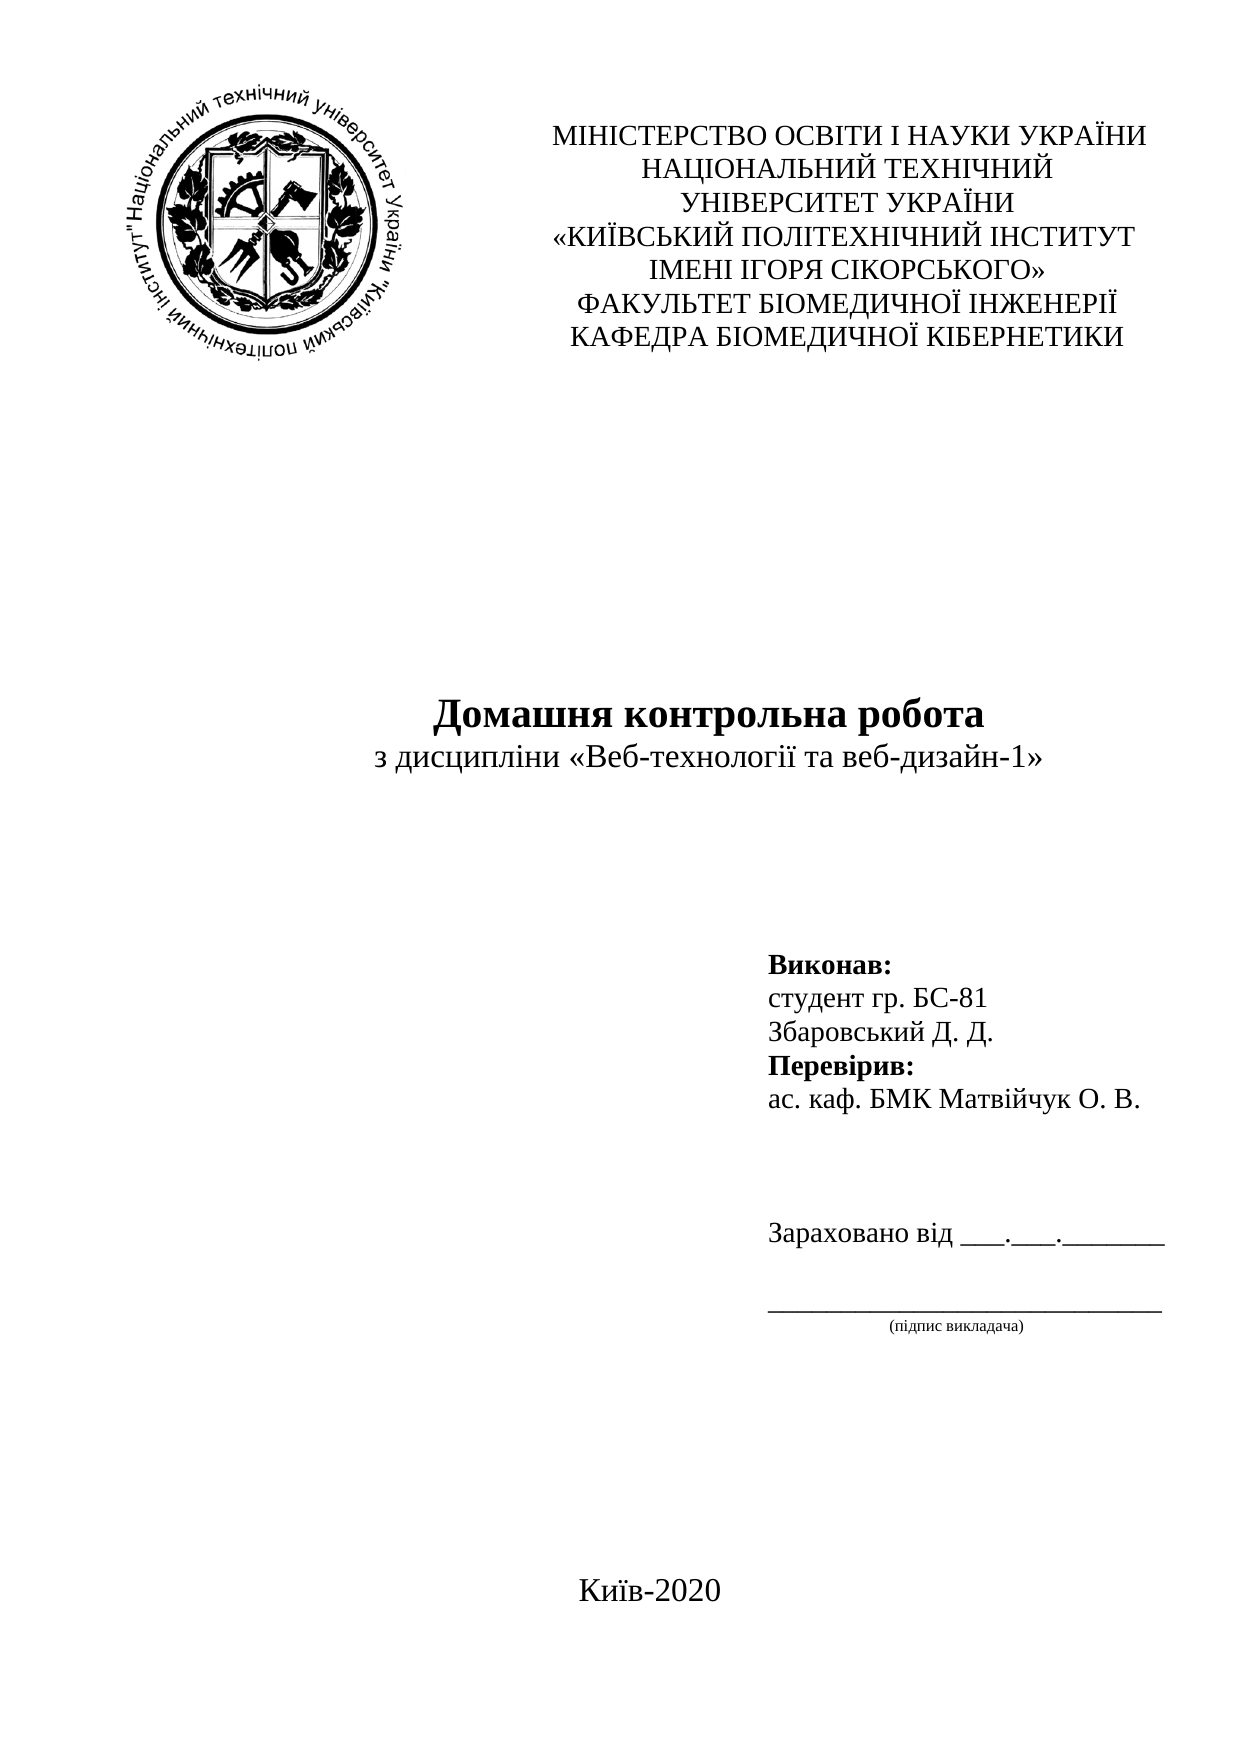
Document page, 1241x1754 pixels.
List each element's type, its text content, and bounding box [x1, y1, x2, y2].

text Збаровський Д. Д. [768, 1014, 1152, 1048]
text НАЦІОНАЛЬНИЙ ТЕХНІЧНИЙ УНІВЕРСИТЕТ УКРАЇНИ [406, 152, 1152, 219]
text МІНІСТЕРСТВО ОСВІТИ I НАУКИ УКРАЇНИ [406, 118, 1152, 152]
text Виконав: [768, 947, 1152, 981]
text «КИЇВСЬКИЙ ПОЛІТЕХНІЧНИЙ ІНСТИТУТ ІМЕНІ ІГОРЯ СІКОРСЬКОГО» [406, 219, 1152, 286]
text (підпис викладача) [797, 1316, 1196, 1335]
text Перевірив: [768, 1048, 1152, 1081]
text з дисципліни «Веб-технології та веб-дизайн-1» [266, 736, 1152, 774]
text ас. каф. БМК Матвійчук О. В. [768, 1081, 1152, 1115]
text КАФЕДРА БІОМЕДИЧНОЇ КІБЕРНЕТИКИ [406, 319, 1152, 353]
text ФАКУЛЬТЕТ БІОМЕДИЧНОЇ ІНЖЕНЕРІЇ [406, 286, 1152, 319]
picture [121, 79, 406, 364]
text ___________________________ [768, 1282, 1196, 1316]
text Домашня контрольна робота [266, 688, 1152, 736]
text студент гр. БС-81 [768, 981, 1152, 1014]
text Зараховано від ___.___._______ [768, 1215, 1196, 1249]
text Київ-2020 [148, 1570, 1152, 1608]
